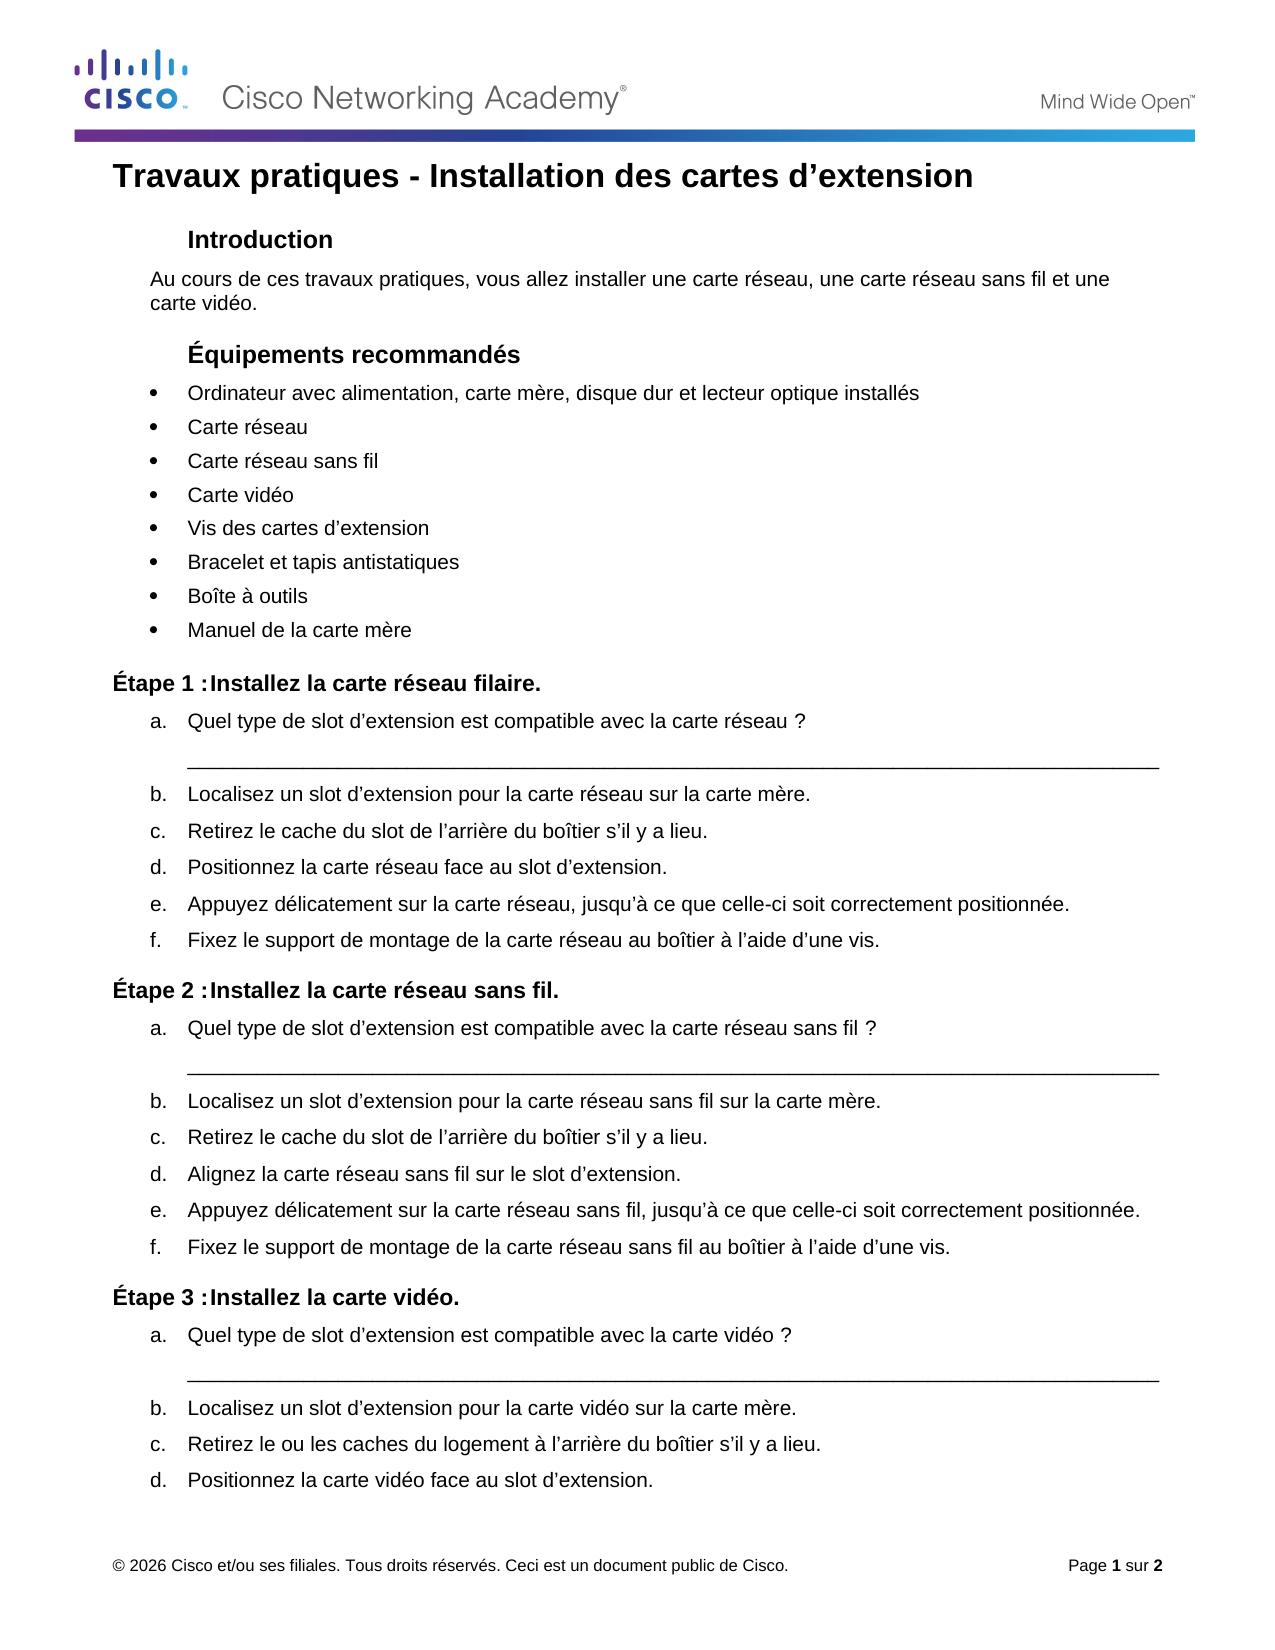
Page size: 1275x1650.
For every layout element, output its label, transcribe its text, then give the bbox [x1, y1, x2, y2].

text Localisez un slot d’extension pour la carte vidéo sur la carte mère. [150, 1395, 1162, 1419]
text Équipements recommandés [112, 339, 1162, 368]
text Quel type de slot d’extension est compatible avec la carte réseau ? [150, 709, 1162, 733]
text Carte vidéo [150, 482, 1162, 506]
text Boîte à outils [150, 584, 1162, 608]
text Quel type de slot d’extension est compatible avec la carte vidéo ? [150, 1322, 1162, 1346]
text Positionnez la carte vidéo face au slot d’extension. [150, 1468, 1162, 1492]
text Retirez le ou les caches du logement à l’arrière du boîtier s’il y a lieu. [150, 1432, 1162, 1456]
text ____________________________________________________________________________________ [187, 746, 1162, 770]
text Carte réseau sans fil [150, 448, 1162, 473]
text Ordinateur avec alimentation, carte mère, disque dur et lecteur optique installés [150, 381, 1162, 405]
text Appuyez délicatement sur la carte réseau, jusqu’à ce que celle-ci soit correctement positionnée. [150, 892, 1162, 916]
text Bracelet et tapis antistatiques [150, 550, 1162, 574]
text Localisez un slot d’extension pour la carte réseau sur la carte mère. [150, 782, 1162, 806]
text Retirez le cache du slot de l’arrière du boîtier s’il y a lieu. [150, 1125, 1162, 1149]
text Installez la carte réseau sans fil. [112, 977, 1162, 1003]
text Installez la carte vidéo. [112, 1283, 1162, 1310]
text Appuyez délicatement sur la carte réseau sans fil, jusqu’à ce que celle-ci soit correctement positionnée. [150, 1198, 1162, 1222]
text Manuel de la carte mère [150, 618, 1162, 642]
text Alignez la carte réseau sans fil sur le slot d’extension. [150, 1162, 1162, 1186]
text ____________________________________________________________________________________ [187, 1052, 1162, 1076]
text Carte réseau [150, 415, 1162, 439]
text Fixez le support de montage de la carte réseau au boîtier à l’aide d’une vis. [150, 928, 1162, 952]
picture [0, 30, 1273, 142]
text ____________________________________________________________________________________ [187, 1359, 1162, 1383]
text Quel type de slot d’extension est compatible avec la carte réseau sans fil ? [150, 1016, 1162, 1040]
text Au cours de ces travaux pratiques, vous allez installer une carte réseau, une carte réseau sans fil et une carte vidéo. [150, 267, 1162, 314]
text Introduction [112, 225, 1162, 254]
text Vis des cartes d’extension [150, 516, 1162, 540]
text Localisez un slot d’extension pour la carte réseau sans fil sur la carte mère. [150, 1089, 1162, 1113]
text Fixez le support de montage de la carte réseau sans fil au boîtier à l’aide d’une vis. [150, 1234, 1162, 1258]
text Positionnez la carte réseau face au slot d’extension. [150, 855, 1162, 879]
title Travaux pratiques - Installation des cartes d’extension [112, 156, 1162, 195]
text Installez la carte réseau filaire. [112, 670, 1162, 697]
text Retirez le cache du slot de l’arrière du boîtier s’il y a lieu. [150, 819, 1162, 843]
